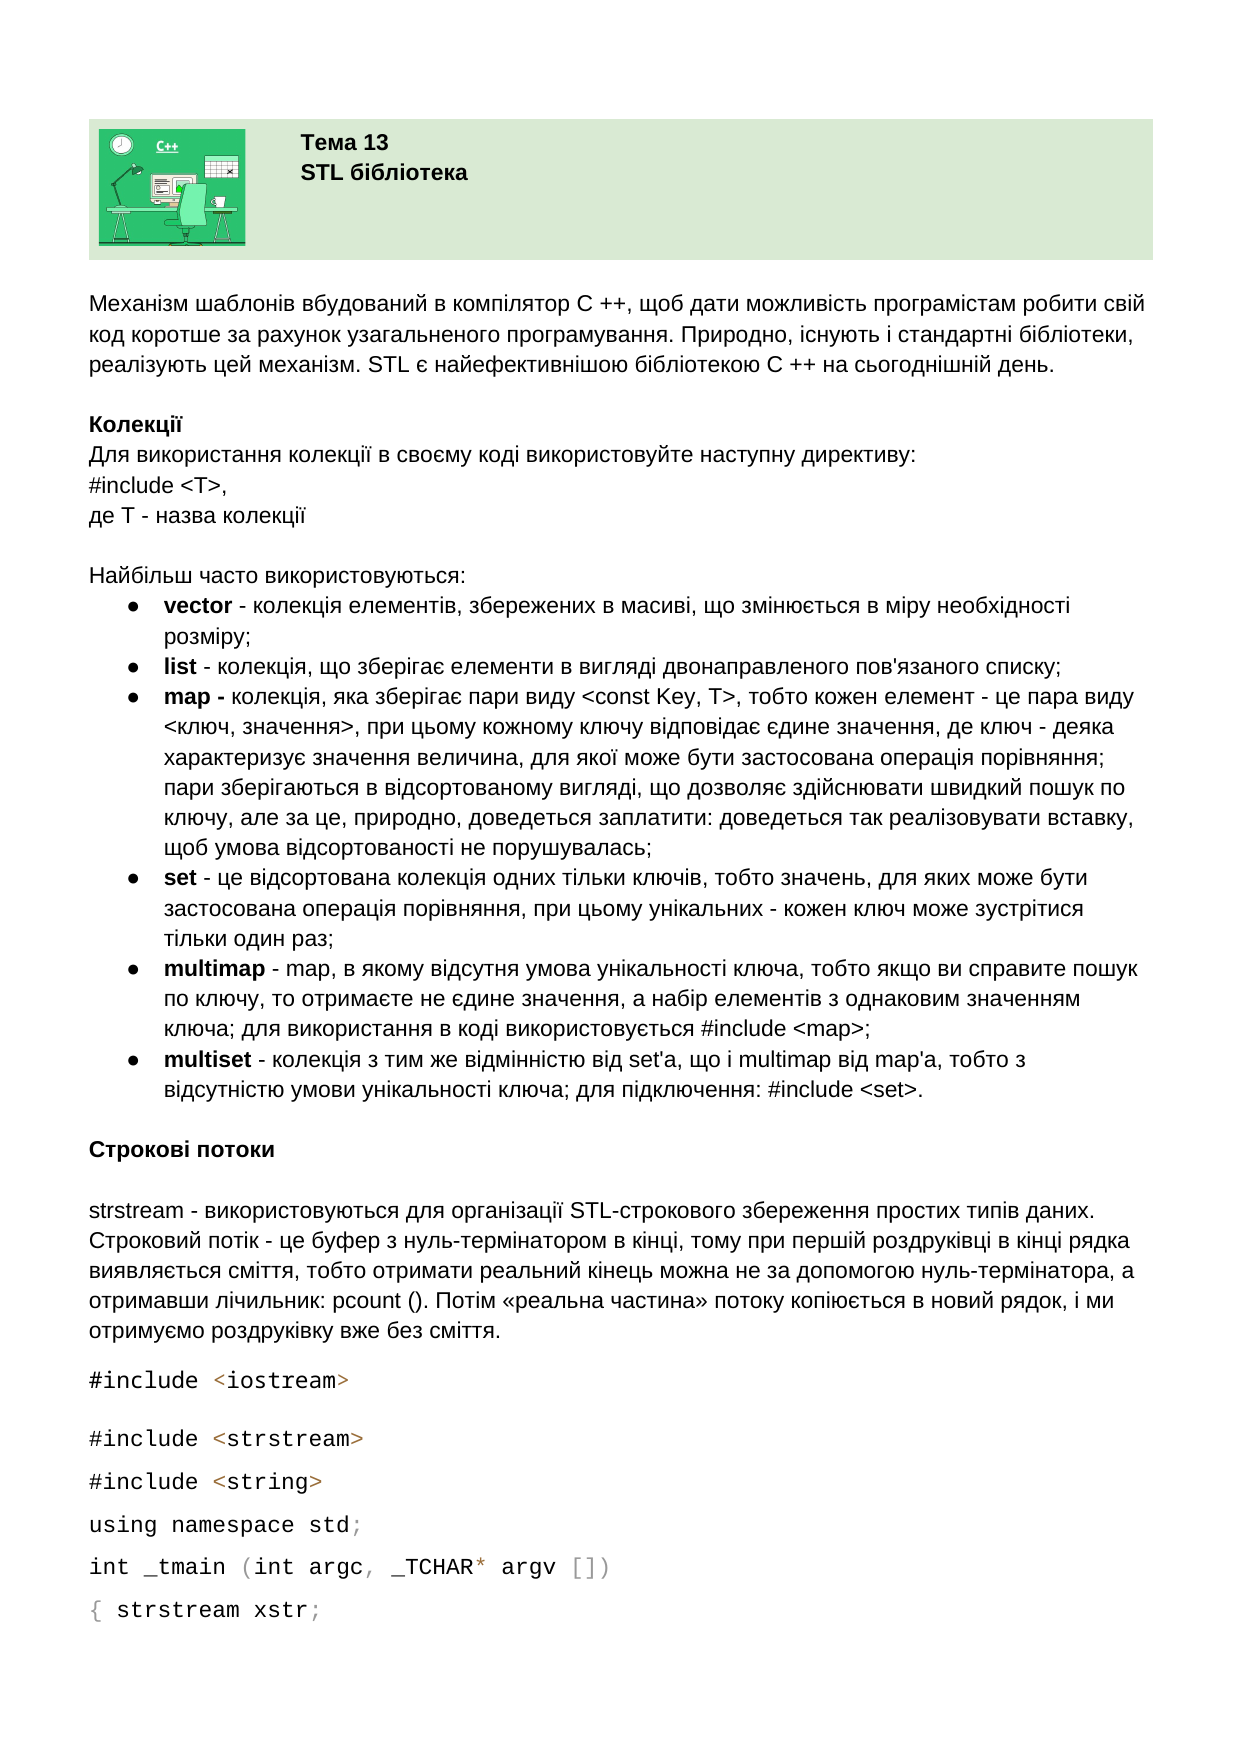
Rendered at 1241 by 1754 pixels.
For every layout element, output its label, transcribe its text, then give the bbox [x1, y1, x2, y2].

table_header [89, 119, 290, 260]
table_header Тема 13 STL бібліотека [290, 119, 1153, 260]
list multimap - map, в якому відсутня умова унікальності ключа, тобто якщо ви справите пошук по ключу, то отримаєте не єдине значення, а набір елементів з однаковим значенням ключа; для використання в коді використовується #include <map>; [126, 955, 1152, 1042]
text #include <T>, [88, 472, 1152, 498]
list set - це відсортована колекція одних тільки ключів, тобто значень, для яких може бути застосована операція порівняння, при цьому унікальних - кожен ключ може зустрітися тільки один раз; [126, 864, 1152, 951]
text #include <iostream> [88, 1364, 1152, 1396]
text де T - назва колекції [88, 502, 1152, 528]
text Строкові потоки [88, 1136, 1152, 1162]
text #include <string> [88, 1470, 1152, 1496]
text Найбільш часто використовуються: [88, 562, 1152, 588]
text int _tmain (int argc, _TCHAR* argv []) [88, 1556, 1152, 1582]
list multiset - колекція з тим же відмінністю від set'а, що і multimap від map'а, тобто з відсутністю умови унікальності ключа; для підключення: #include <set>. [126, 1046, 1152, 1102]
text strstream - використовуються для організації STL-строкового збереження простих типів даних. [88, 1197, 1152, 1223]
text { strstream xstr; [88, 1598, 1152, 1624]
text #include <strstream> [88, 1428, 1152, 1454]
text Для використання колекції в своєму коді використовуйте наступну директиву: [88, 441, 1152, 468]
picture [98, 129, 246, 246]
list vector - колекція елементів, збережених в масиві, що змінюється в міру необхідності розміру; [126, 592, 1152, 649]
list list - колекція, що зберігає елементи в вигляді двонаправленого пов'язаного списку; [126, 653, 1152, 679]
list map - колекція, яка зберігає пари виду <const Key, T>, тобто кожен елемент - це пара виду <ключ, значення>, при цьому кожному ключу відповідає єдине значення, де ключ - деяка характеризує значення величина, для якої може бути застосована операція порівняння; пари зберігаються в відсортованому вигляді, що дозволяє здійснювати швидкий пошук по ключу, але за це, природно, доведеться заплатити: доведеться так реалізовувати вставку, щоб умова відсортованості не порушувалась; [126, 683, 1152, 860]
text Механізм шаблонів вбудований в компілятор C ++, щоб дати можливість програмістам робити свій код коротше за рахунок узагальненого програмування. Природно, існують і стандартні бібліотеки, реалізують цей механізм. STL є найефективнішою бібліотекою C ++ на сьогоднішній день. [88, 290, 1152, 377]
text Строковий потік - це буфер з нуль-термінатором в кінці, тому при першій роздруківці в кінці рядка виявляється сміття, тобто отримати реальний кінець можна не за допомогою нуль-термінатора, а отримавши лічильник: pcount (). Потім «реальна частина» потоку копіюється в новий рядок, і ми отримуємо роздруківку вже без сміття. [88, 1227, 1152, 1344]
text Колекції [88, 411, 1152, 437]
text using namespace std; [88, 1513, 1152, 1539]
